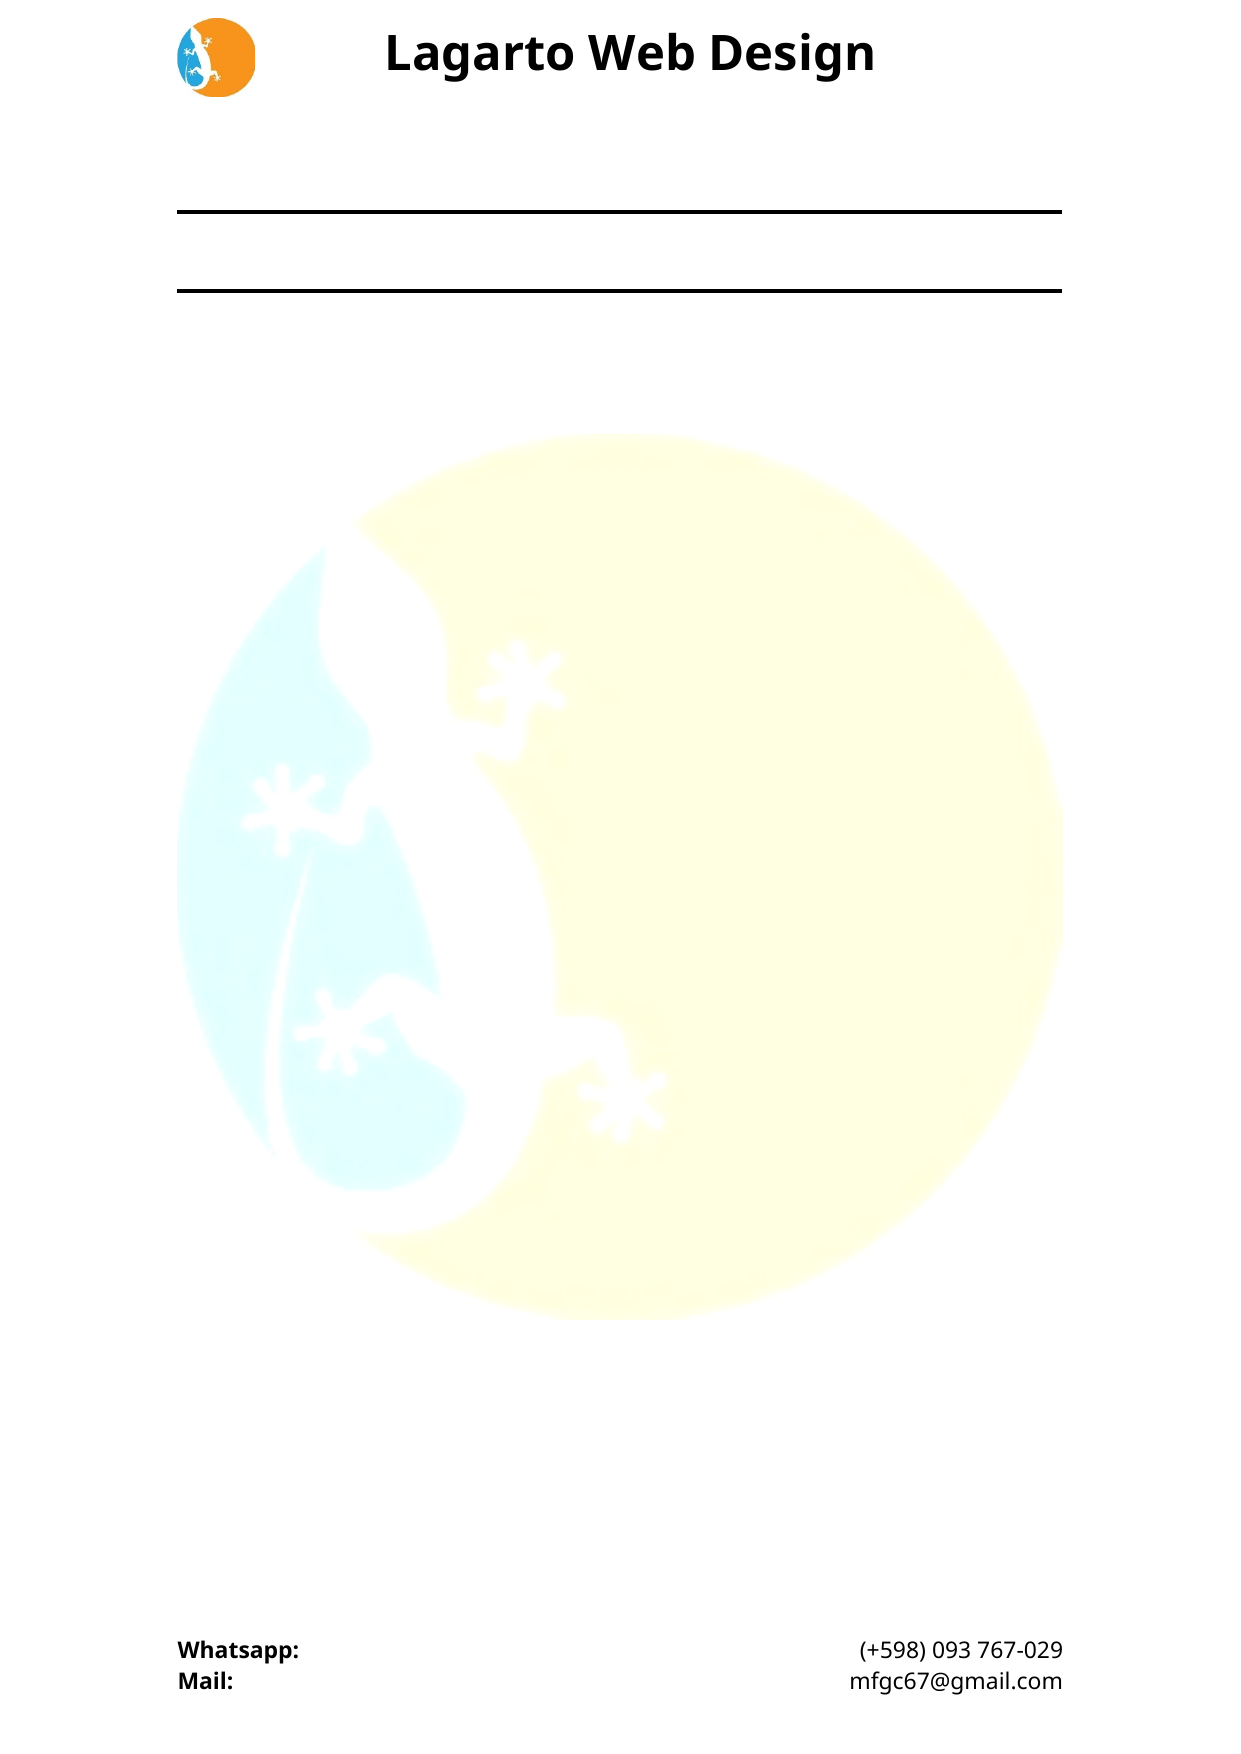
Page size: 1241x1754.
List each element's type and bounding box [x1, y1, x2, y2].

picture [177, 18, 256, 97]
